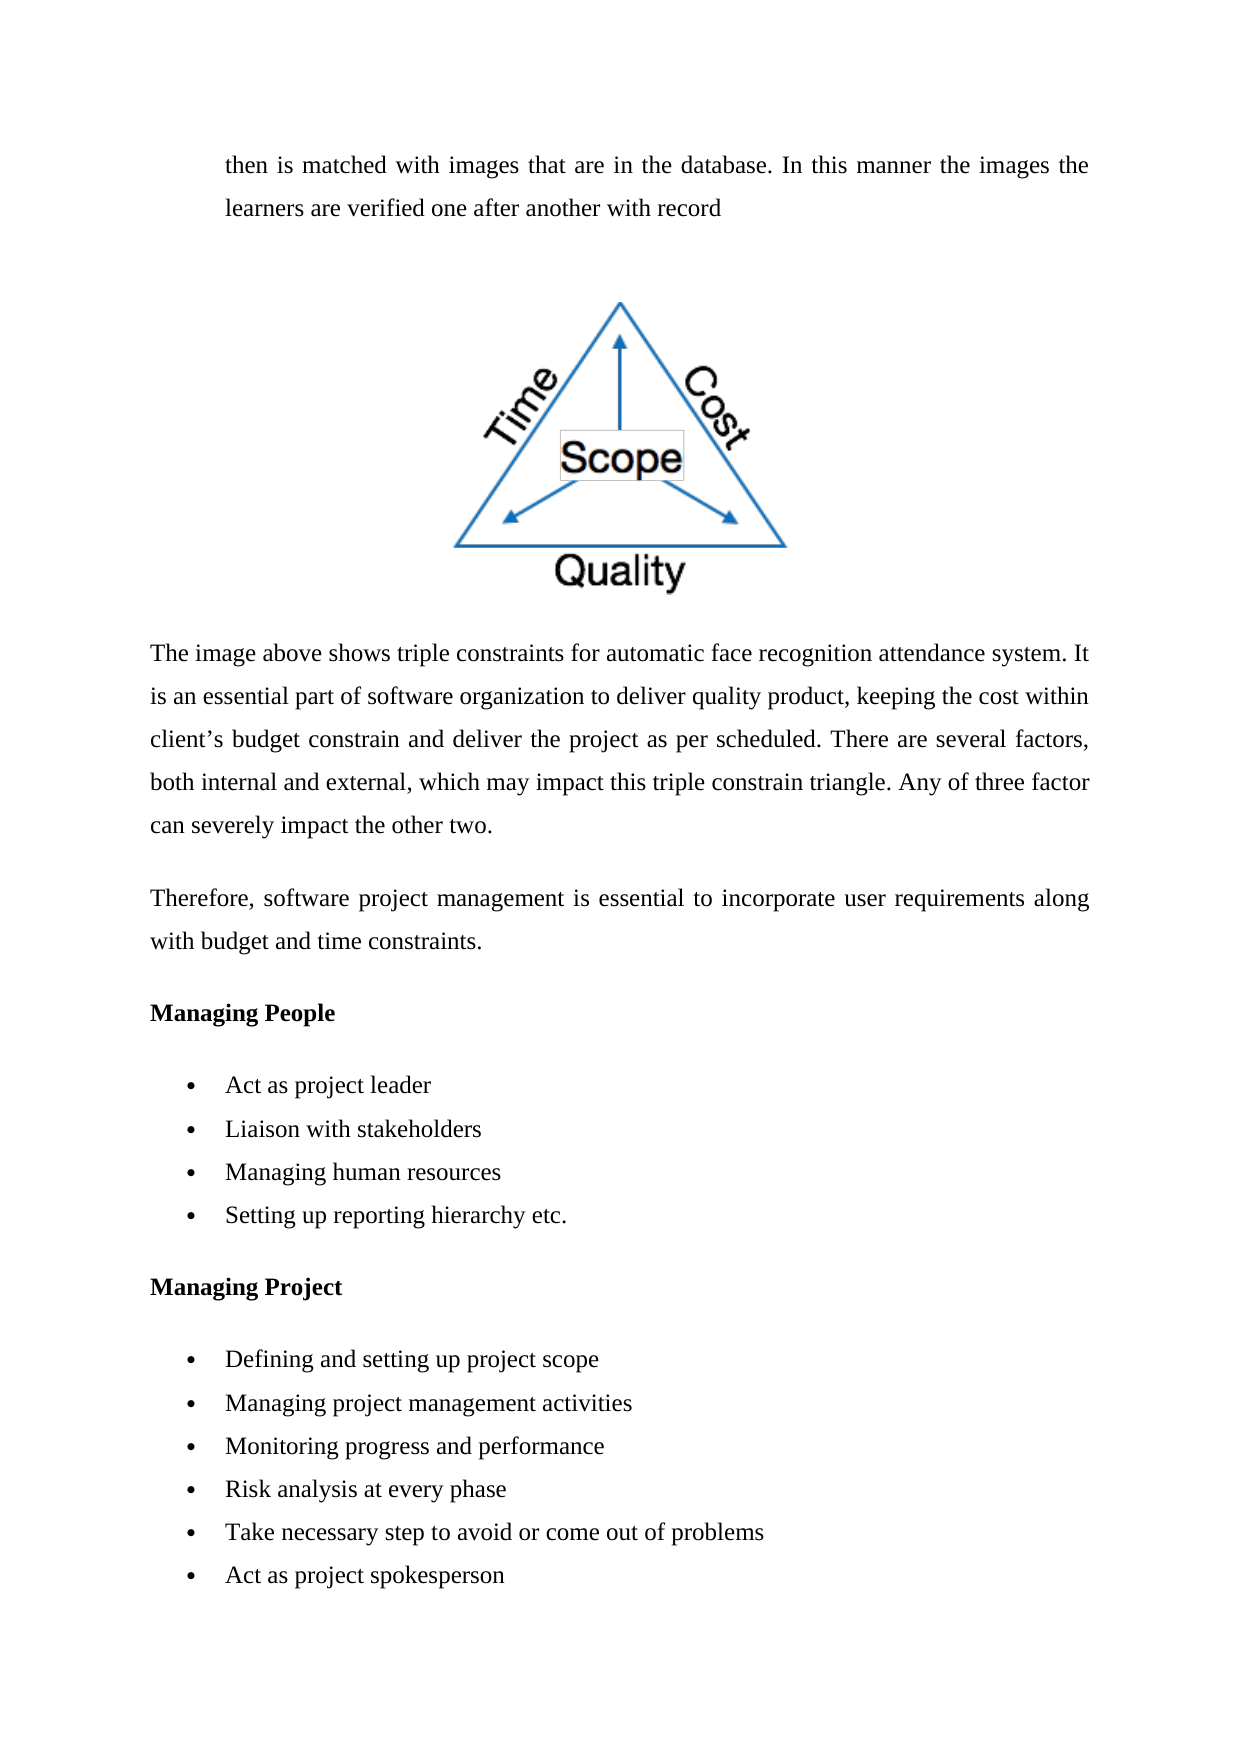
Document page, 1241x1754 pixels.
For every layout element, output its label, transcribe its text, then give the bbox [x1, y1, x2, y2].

list Risk analysis at every phase [187, 1474, 1090, 1503]
list Take necessary step to avoid or come out of problems [187, 1517, 1090, 1546]
list Managing project management activities [187, 1388, 1090, 1416]
list Monitoring progress and performance [187, 1431, 1090, 1459]
list Managing human resources [187, 1157, 1090, 1186]
text The image above shows triple constraints for automatic face recognition attendance system. It is an essential part of software organization to deliver quality product, keeping the cost within client’s budget constrain and deliver the project as per scheduled. There are several factors, both internal and external, which may impact this triple constrain triangle. Any of three factor can severely impact the other two. [150, 638, 1090, 839]
list Act as project spokesperson [187, 1560, 1090, 1589]
list Defining and setting up project scope [187, 1344, 1090, 1373]
list Liaison with stakeholders [187, 1114, 1090, 1142]
list Act as project leader [187, 1071, 1090, 1099]
text Managing Project [150, 1272, 1090, 1301]
text Managing People [150, 998, 1090, 1027]
picture [451, 302, 789, 595]
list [225, 150, 1090, 222]
text Therefore, software project management is essential to incorporate user requirements along with budget and time constraints. [150, 883, 1090, 955]
list Setting up reporting hierarchy etc. [187, 1200, 1090, 1229]
